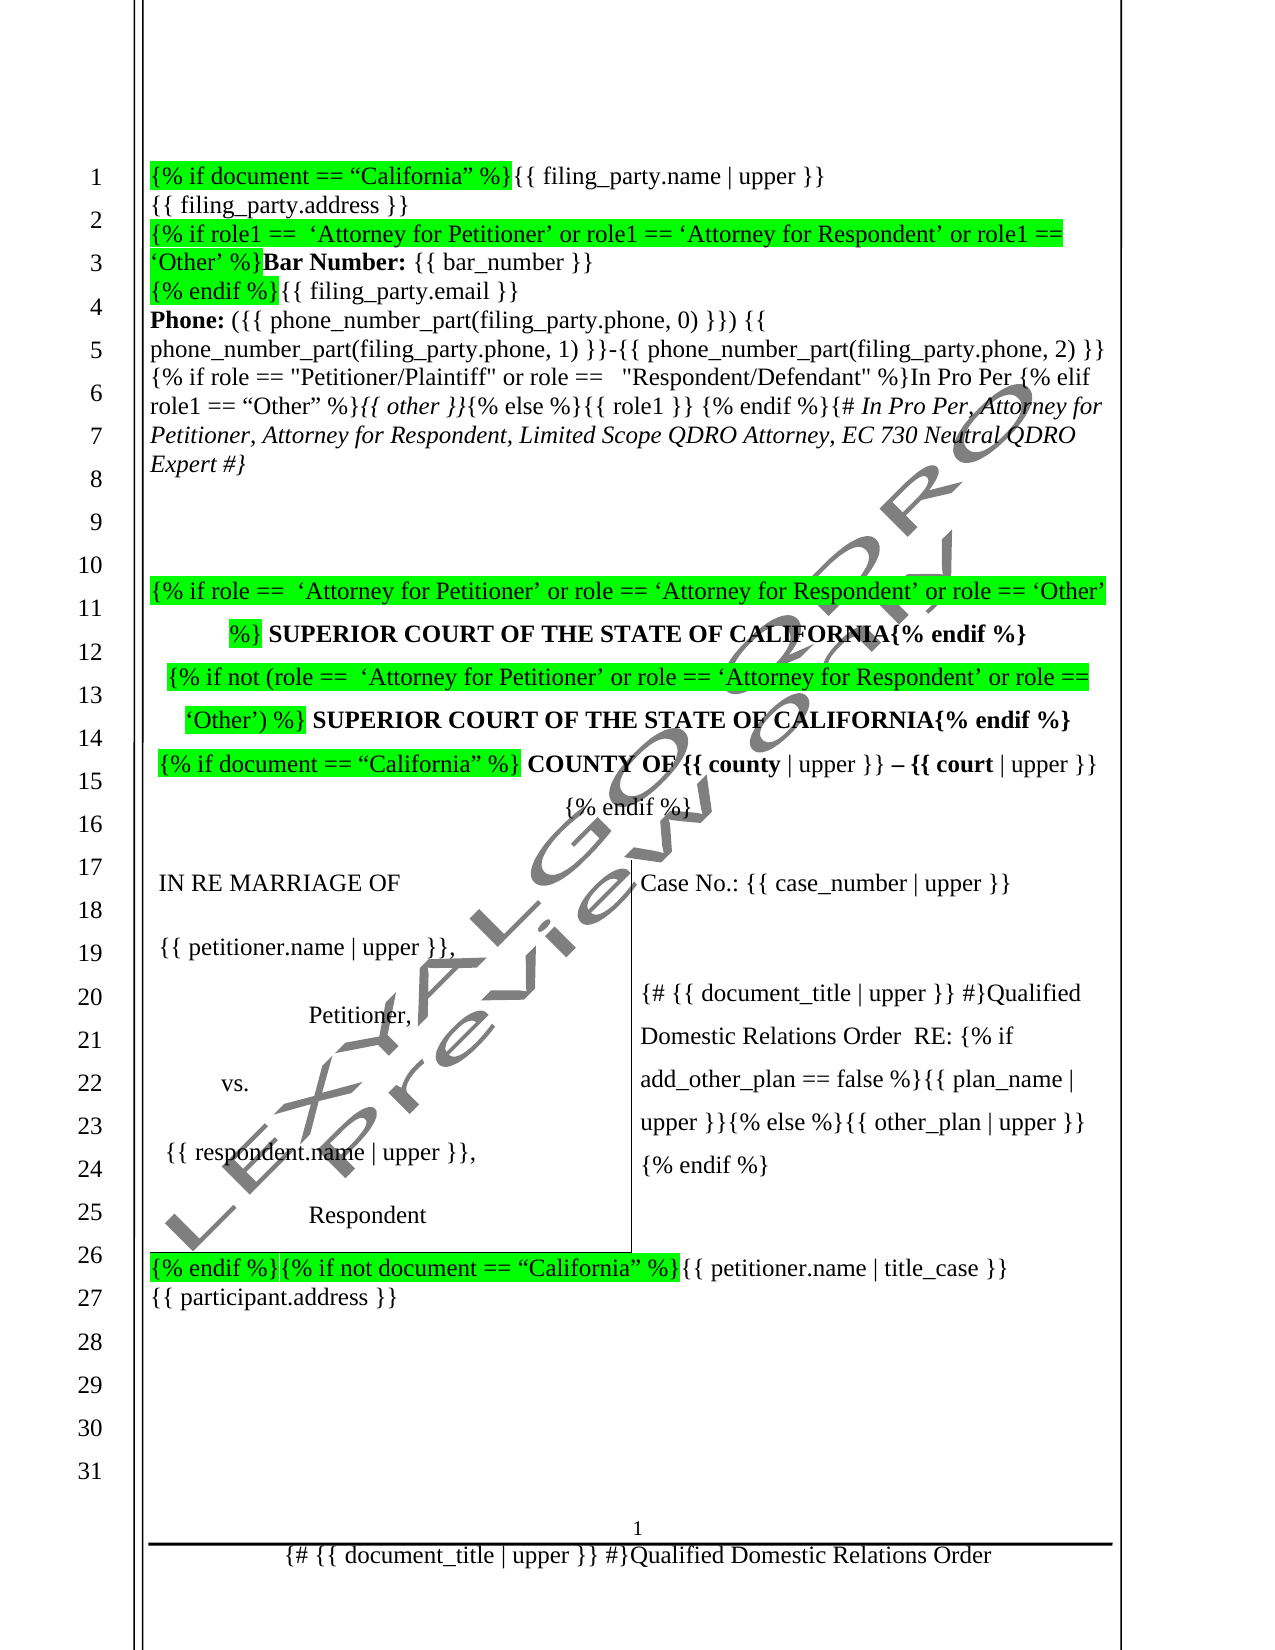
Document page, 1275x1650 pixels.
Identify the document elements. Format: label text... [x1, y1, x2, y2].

text {% if role1 == ‘Attorney for Petitioner’ or role1 == ‘Attorney for Respondent’ or role1 == ‘Other’ %}Bar Number: {{ bar_number }} [150, 219, 1106, 276]
text {% if not (role == ‘Attorney for Petitioner’ or role == ‘Attorney for Respondent’ or role == ‘Other’) %} SUPERIOR COURT OF THE STATE OF CALIFORNIA{% endif %} [150, 662, 1106, 734]
text {% if role == ‘Attorney for Petitioner’ or role == ‘Attorney for Respondent’ or role == ‘Other’ %} SUPERIOR COURT OF THE STATE OF CALIFORNIA{% endif %} [150, 605, 1106, 648]
text {{ filing_party.address }} [150, 190, 1106, 219]
text {% endif %}{% if not document == “California” %}{{ petitioner.name | title_case }} [680, 1253, 1097, 1282]
table_header Case No.: {{ case_number | upper }} {# {{ document_title | upper }} #}Qualified Domestic Relations Order RE: {% if add_other_plan == false %}{{ plan_name | upper }}{% else %}{{ other_plan | upper }}{% endif %} [632, 860, 1114, 1252]
text {% if role == "Petitioner/Plaintiff" or role == "Respondent/Defendant" %}In Pro Per {% elif role1 == “Other” %}{{ other }}{% else %}{{ role1 }} {% endif %}{# In Pro Per, Attorney for Petitioner, Attorney for Respondent, Limited Scope QDRO Attorney, EC 730 Neutral QDRO Expert #} [150, 362, 1106, 477]
text {% endif %}{{ filing_party.email }} [279, 276, 1106, 305]
text {% if document == “California” %} COUNTY OF {{ county | upper }} – {{ court | upper }}{% endif %} [150, 749, 1106, 821]
table_header IN RE MARRIAGE OF {{ petitioner.name | upper }}, Petitioner, vs. {{ respondent.name | upper }}, Respondent [150, 860, 631, 1252]
text Phone: ({{ phone_number_part(filing_party.phone, 0) }}) {{ phone_number_part(filing_party.phone, 1) }}-{{ phone_number_part(filing_party.phone, 2) }} [351, 305, 1106, 362]
text {{ participant.address }} [150, 1282, 1106, 1311]
text {% if document == “California” %}{{ filing_party.name | upper }} [512, 161, 1106, 190]
